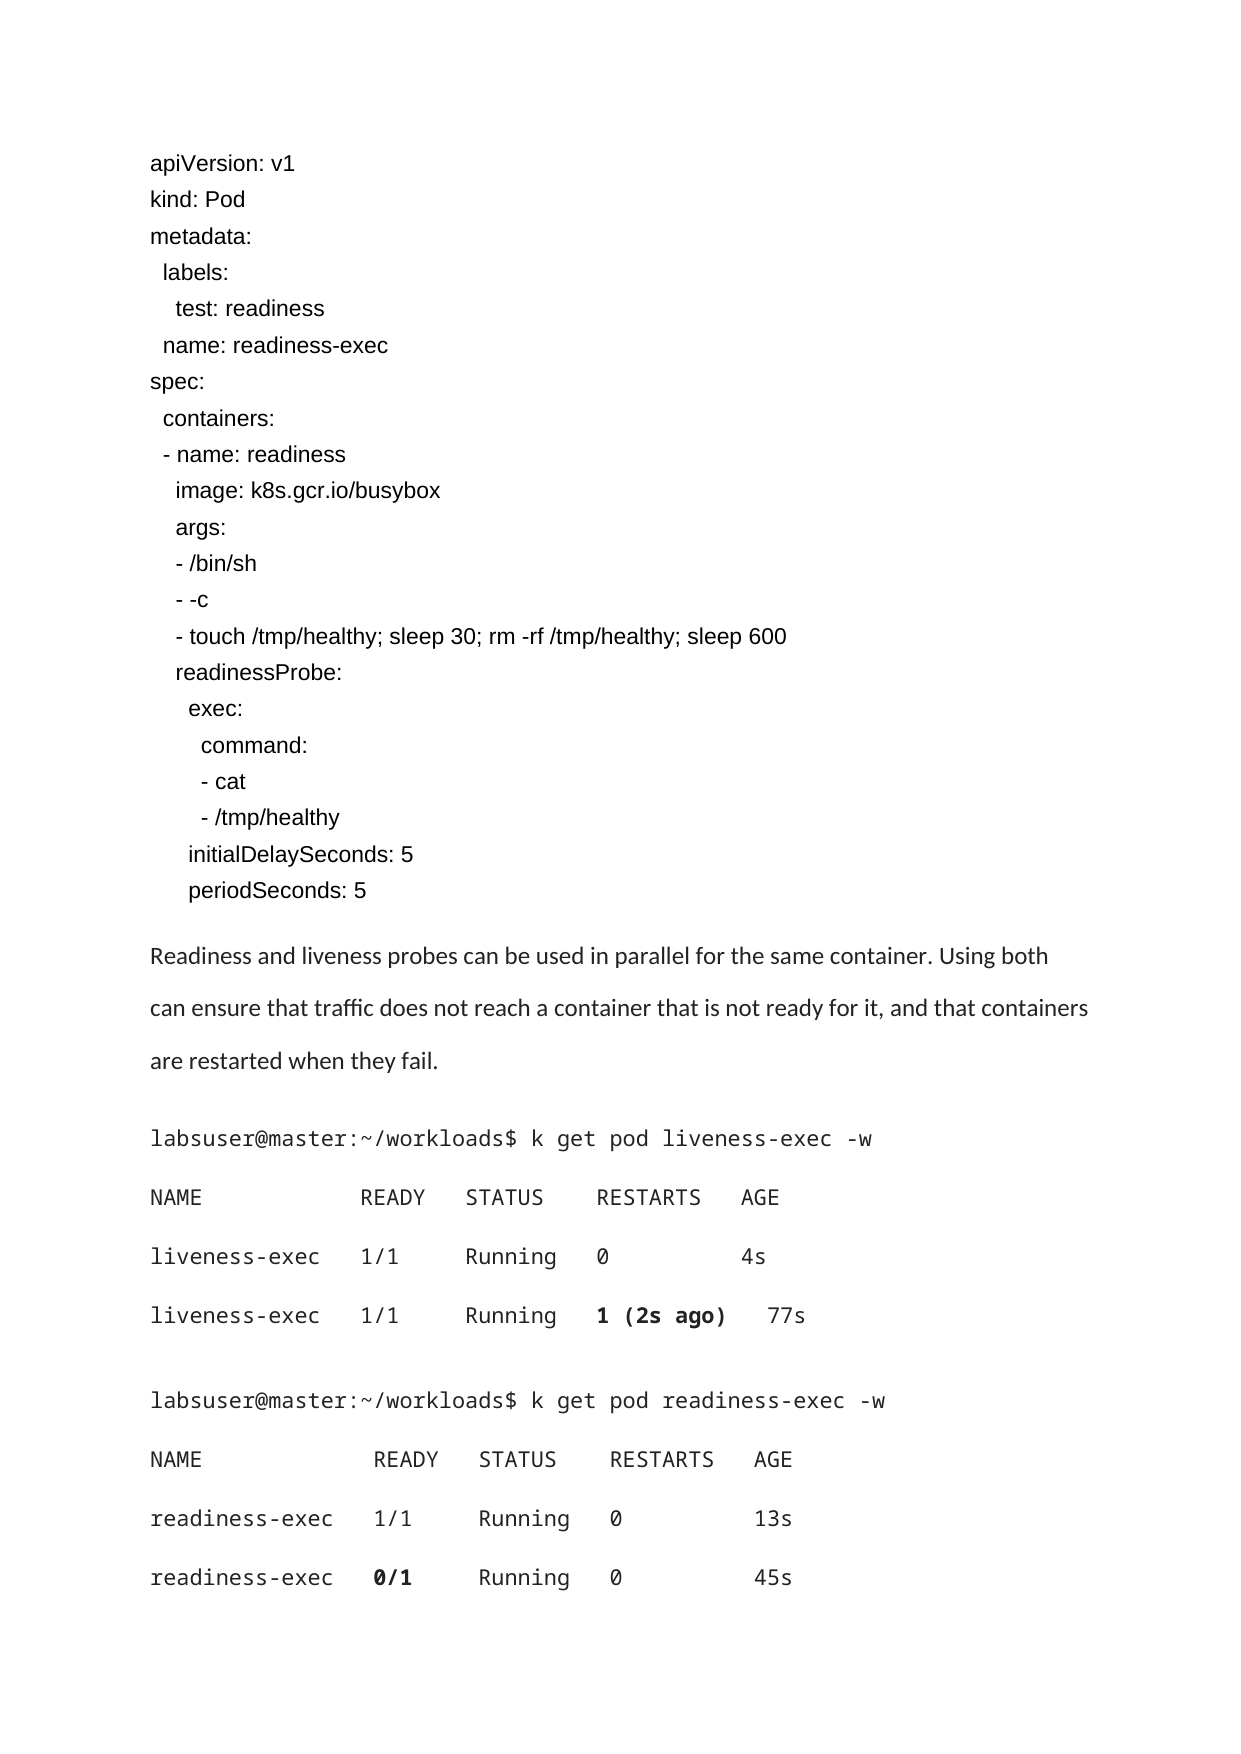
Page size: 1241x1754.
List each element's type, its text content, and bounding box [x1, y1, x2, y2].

subtitle initialDelaySeconds: 5 [150, 841, 1090, 867]
subtitle - /tmp/healthy [150, 804, 1090, 831]
subtitle - /bin/sh [150, 550, 1090, 576]
subtitle - -c [150, 586, 1090, 613]
subtitle name: readiness-exec [150, 332, 1090, 358]
subtitle exec: [150, 695, 1090, 722]
subtitle labels: [150, 259, 1090, 285]
subtitle kind: Pod [150, 186, 1090, 213]
subtitle readinessProbe: [150, 659, 1090, 685]
subtitle readiness-exec 1/1 Running 0 13s [150, 1503, 1090, 1533]
subtitle liveness-exec 1/1 Running 1 (2s ago) 77s [150, 1300, 1090, 1329]
subtitle Readiness and liveness probes can be used in parallel for the same container. Using both can ensure that traffic does not reach a container that is not ready for it, and that containers are restarted when they fail. [150, 940, 1090, 1076]
subtitle - name: readiness [150, 441, 1090, 467]
subtitle - touch /tmp/healthy; sleep 30; rm -rf /tmp/healthy; sleep 600 [150, 623, 1090, 649]
subtitle NAME READY STATUS RESTARTS AGE [150, 1444, 1090, 1474]
subtitle liveness-exec 1/1 Running 0 4s [150, 1241, 1090, 1271]
subtitle labsuser@master:~/workloads$ k get pod liveness-exec -w [150, 1123, 1090, 1153]
subtitle - cat [150, 768, 1090, 794]
subtitle periodSeconds: 5 [150, 877, 1090, 903]
subtitle args: [150, 513, 1090, 540]
subtitle image: k8s.gcr.io/busybox [150, 477, 1090, 503]
subtitle test: readiness [150, 295, 1090, 322]
subtitle metadata: [150, 223, 1090, 249]
subtitle containers: [150, 404, 1090, 431]
subtitle NAME READY STATUS RESTARTS AGE [150, 1182, 1090, 1212]
subtitle command: [150, 732, 1090, 758]
subtitle apiVersion: v1 [150, 150, 1090, 176]
subtitle readiness-exec 0/1 Running 0 45s [150, 1562, 1090, 1592]
subtitle labsuser@master:~/workloads$ k get pod readiness-exec -w [150, 1385, 1090, 1415]
subtitle spec: [150, 368, 1090, 394]
